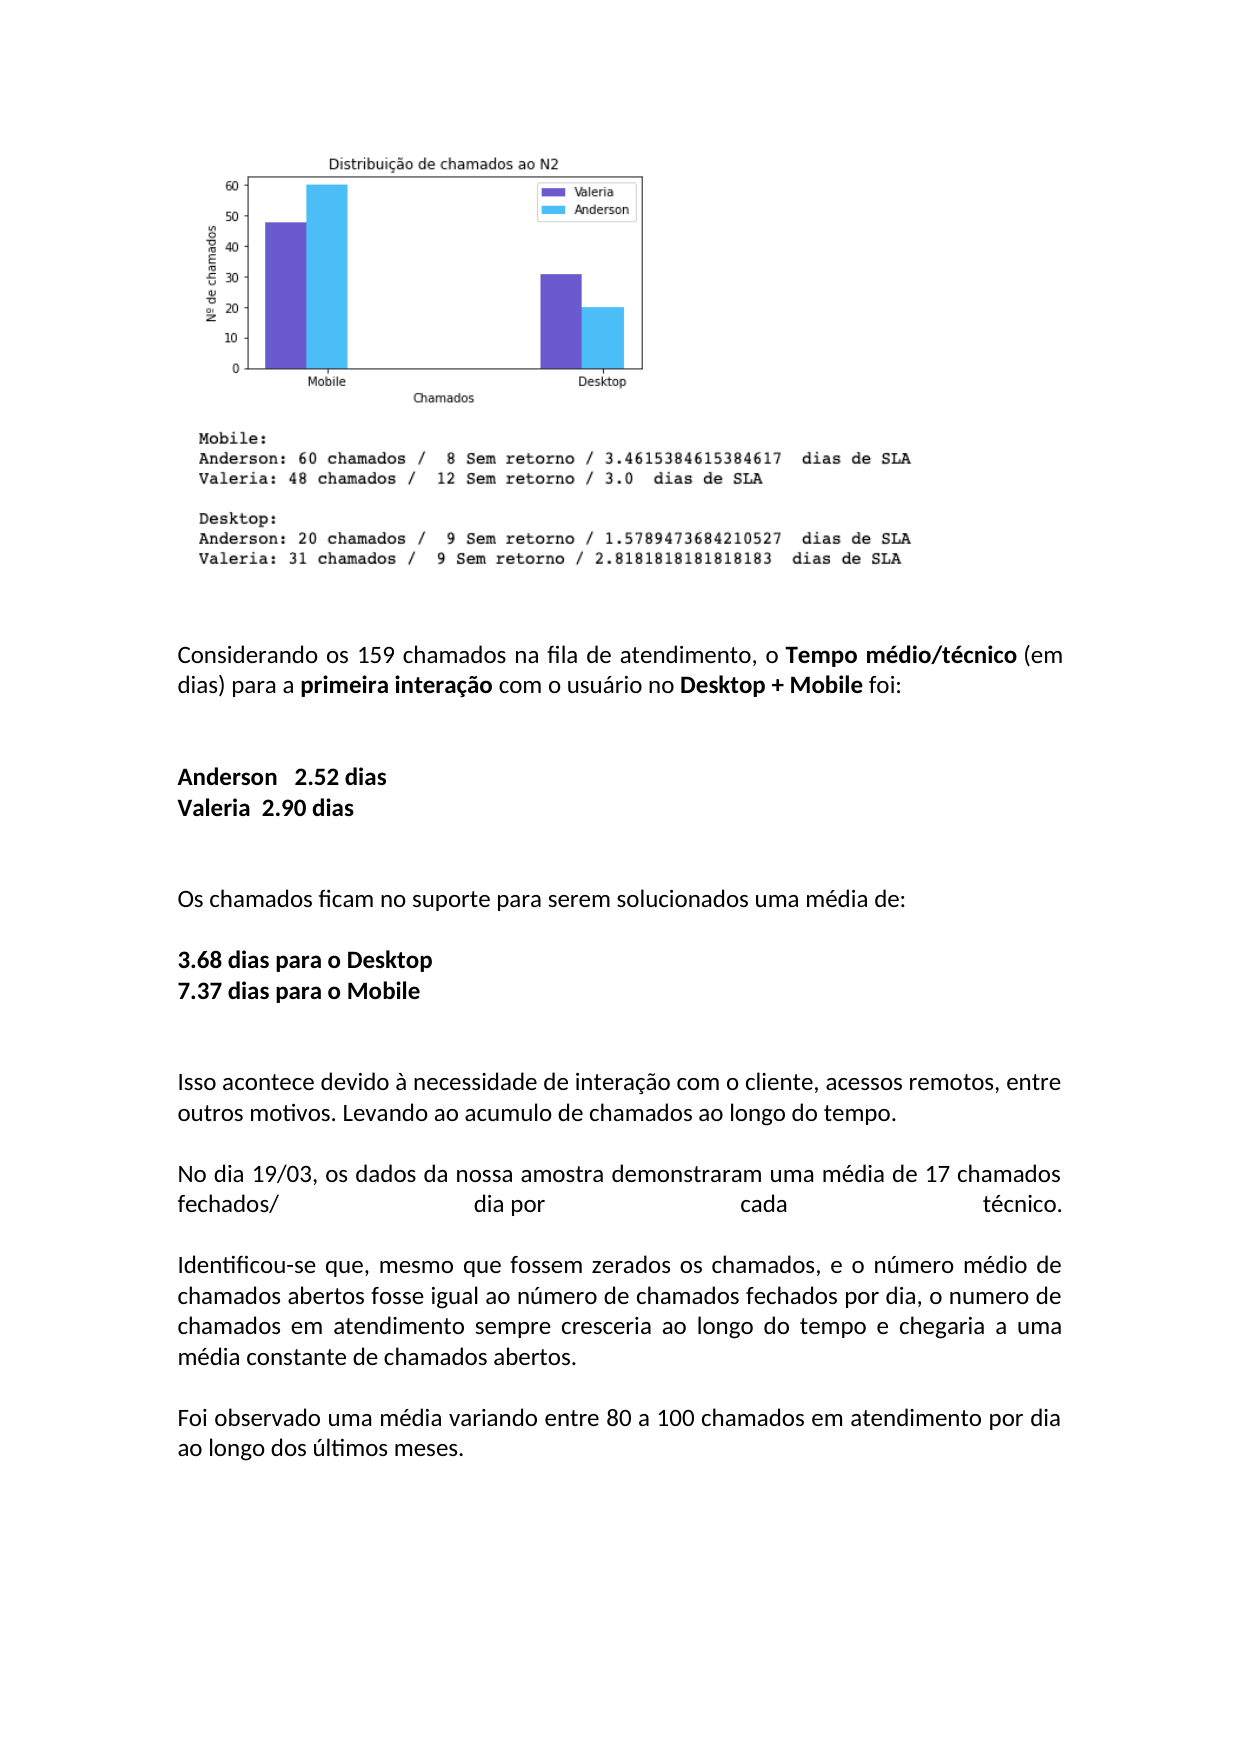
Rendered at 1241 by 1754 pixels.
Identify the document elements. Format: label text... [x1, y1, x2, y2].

text Identificou-se que, mesmo que fossem zerados os chamados, e o número médio de chamados abertos fosse igual ao número de chamados fechados por dia, o numero de chamados em atendimento sempre cresceria ao longo do tempo e chegaria a uma média constante de chamados abertos. [177, 1249, 1063, 1372]
text 3.68 dias para o Desktop [177, 944, 1063, 975]
text No dia 19/03, os dados da nossa amostra demonstraram uma média de 17 chamados fechados/ dia por cada técnico. [177, 1158, 1063, 1249]
text Isso acontece devido à necessidade de interação com o cliente, acessos remotos, entre outros motivos. Levando ao acumulo de chamados ao longo do tempo. [177, 1066, 1063, 1127]
text Valeria 2.90 dias [177, 792, 1063, 822]
text Considerando os 159 chamados na fila de atendimento, o Tempo médio/técnico (em dias) para a primeira interação com o usuário no Desktop + Mobile foi: [177, 639, 1063, 700]
picture [177, 147, 1063, 578]
text Foi observado uma média variando entre 80 a 100 chamados em atendimento por dia ao longo dos últimos meses. [177, 1402, 1063, 1463]
text Anderson 2.52 dias [177, 761, 1063, 792]
text 7.37 dias para o Mobile [177, 975, 1063, 1005]
text Os chamados ficam no suporte para serem solucionados uma média de: [177, 883, 1063, 914]
